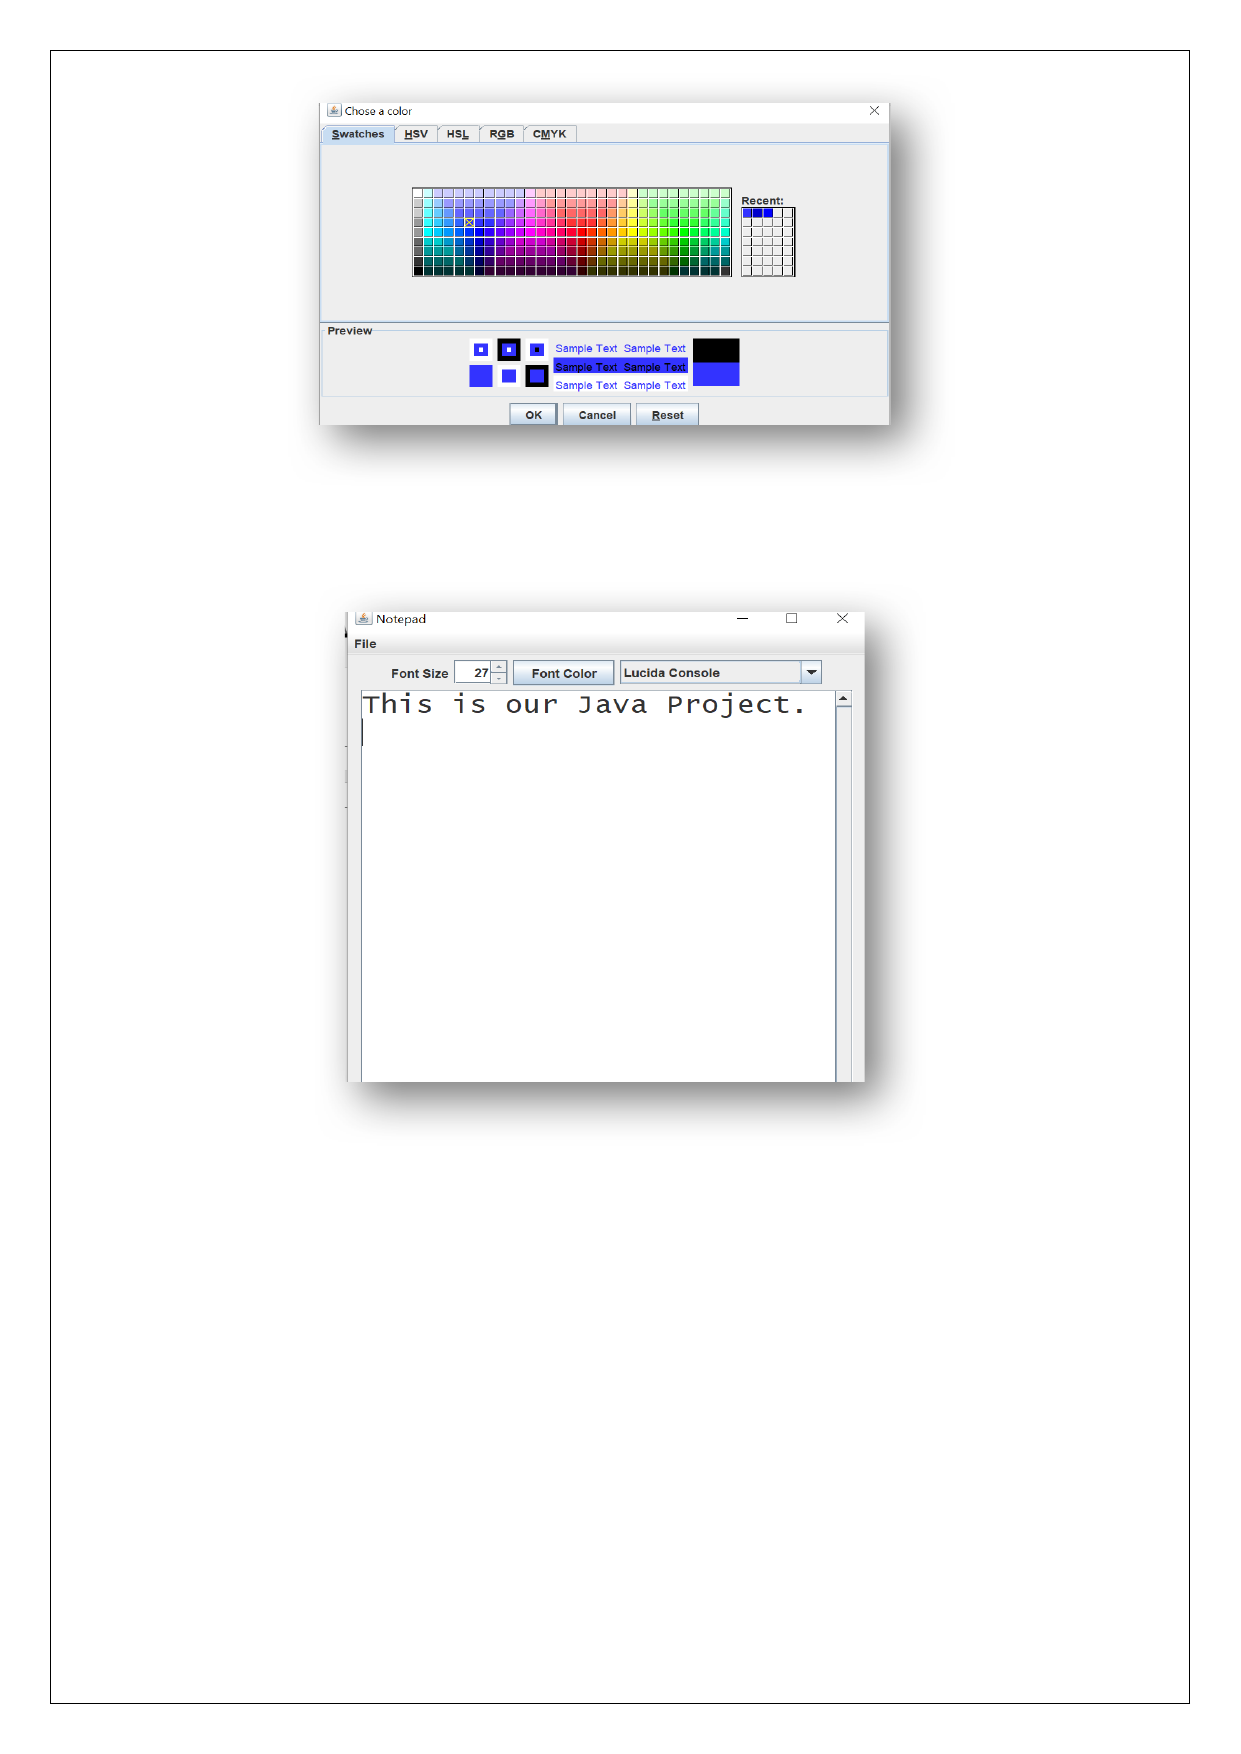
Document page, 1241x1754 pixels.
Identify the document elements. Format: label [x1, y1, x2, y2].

picture [318, 103, 891, 425]
picture [344, 612, 865, 1082]
